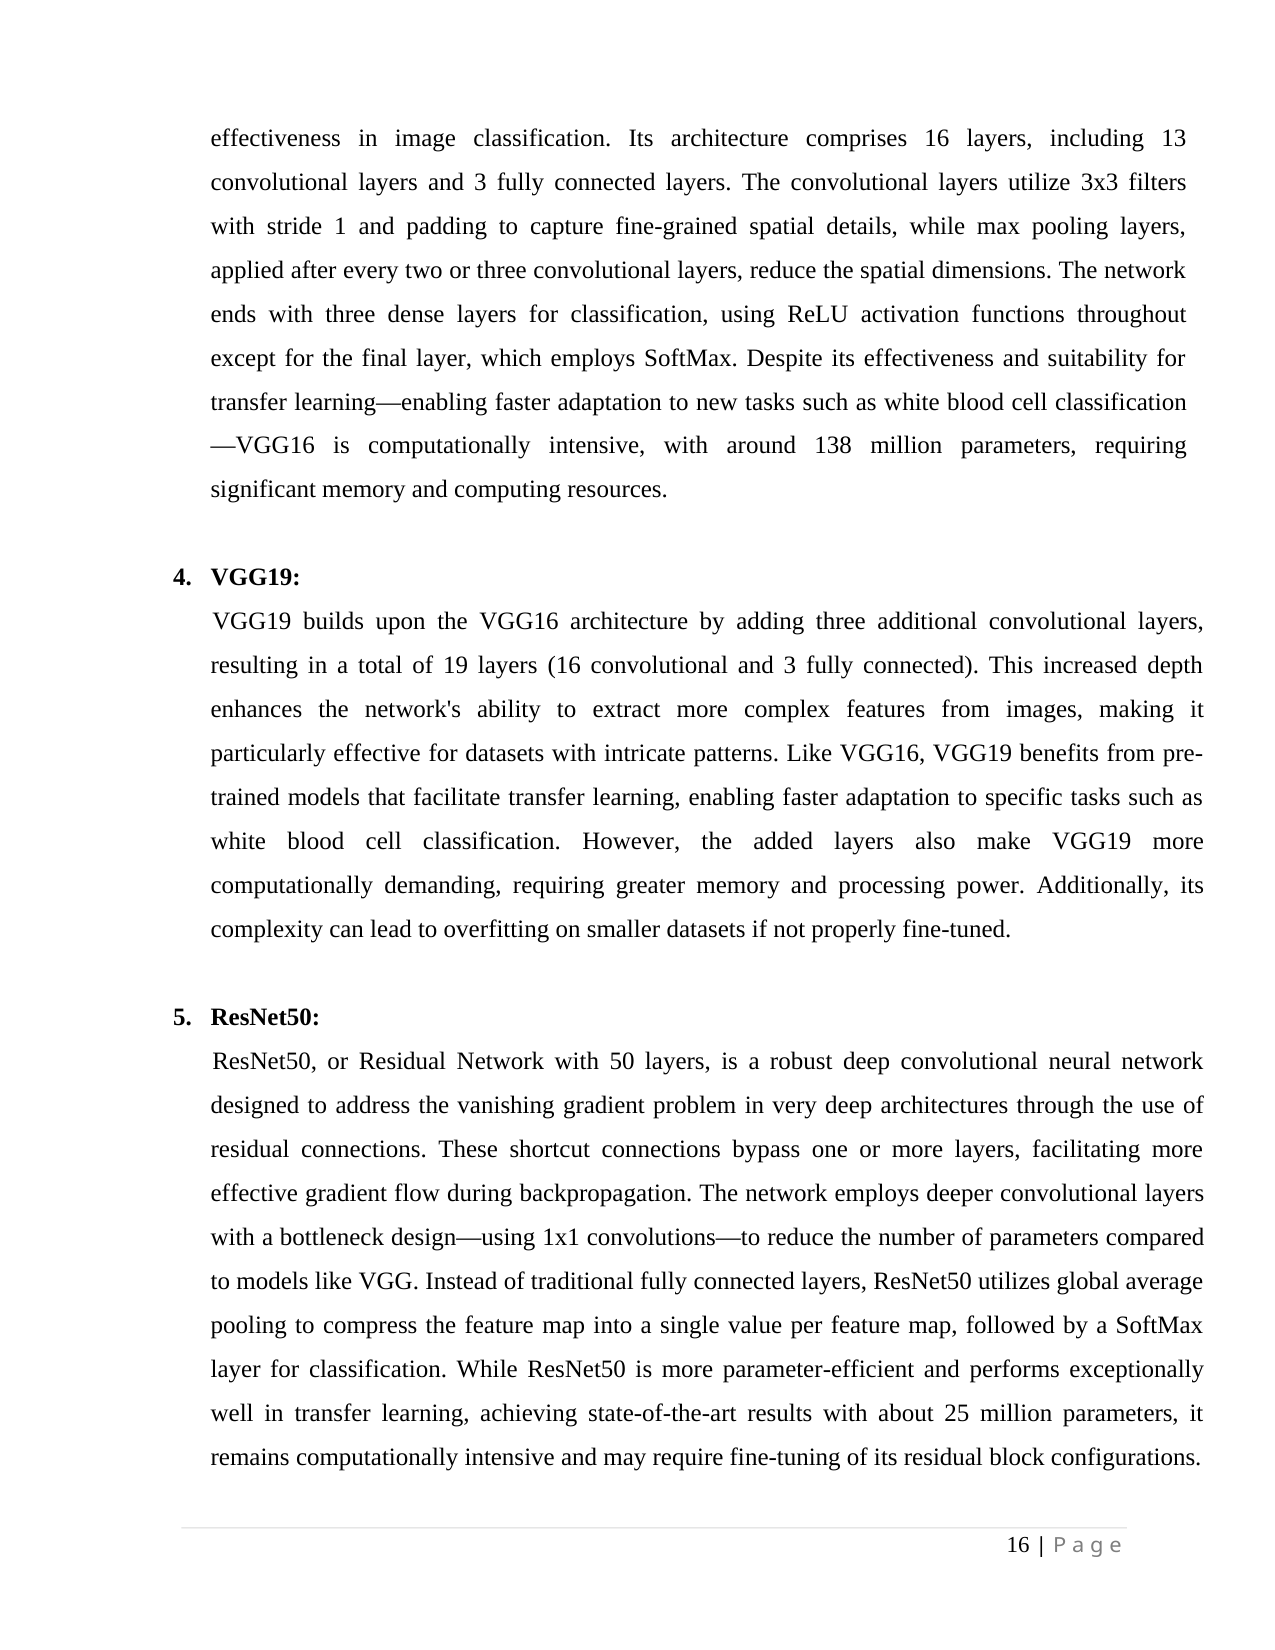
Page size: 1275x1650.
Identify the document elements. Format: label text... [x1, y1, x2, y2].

text ResNet50, or Residual Network with 50 layers, is a robust deep convolutional neural network designed to address the vanishing gradient problem in very deep architectures through the use of residual connections. These shortcut connections bypass one or more layers, facilitating more effective gradient flow during backpropagation. The network employs deeper convolutional layers with a bottleneck design—using 1x1 convolutions—to reduce the number of parameters compared to models like VGG. Instead of traditional fully connected layers, ResNet50 utilizes global average pooling to compress the feature map into a single value per feature map, followed by a SoftMax layer for classification. While ResNet50 is more parameter-efficient and performs exceptionally well in transfer learning, achieving state-of-the-art results with about 25 million parameters, it remains computationally intensive and may require fine-tuning of its residual block configurations. [210, 1046, 1205, 1470]
list VGG19: [173, 562, 1187, 591]
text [210, 123, 1187, 503]
text VGG19 builds upon the VGG16 architecture by adding three additional convolutional layers, resulting in a total of 19 layers (16 convolutional and 3 fully connected). This increased depth enhances the network's ability to extract more complex features from images, making it particularly effective for datasets with intricate patterns. Like VGG16, VGG19 benefits from pre-trained models that facilitate transfer learning, enabling faster adaptation to specific tasks such as white blood cell classification. However, the added layers also make VGG19 more computationally demanding, requiring greater memory and processing power. Additionally, its complexity can lead to overfitting on smaller datasets if not properly fine-tuned. [210, 606, 1205, 943]
list ResNet50: [173, 1002, 1205, 1031]
